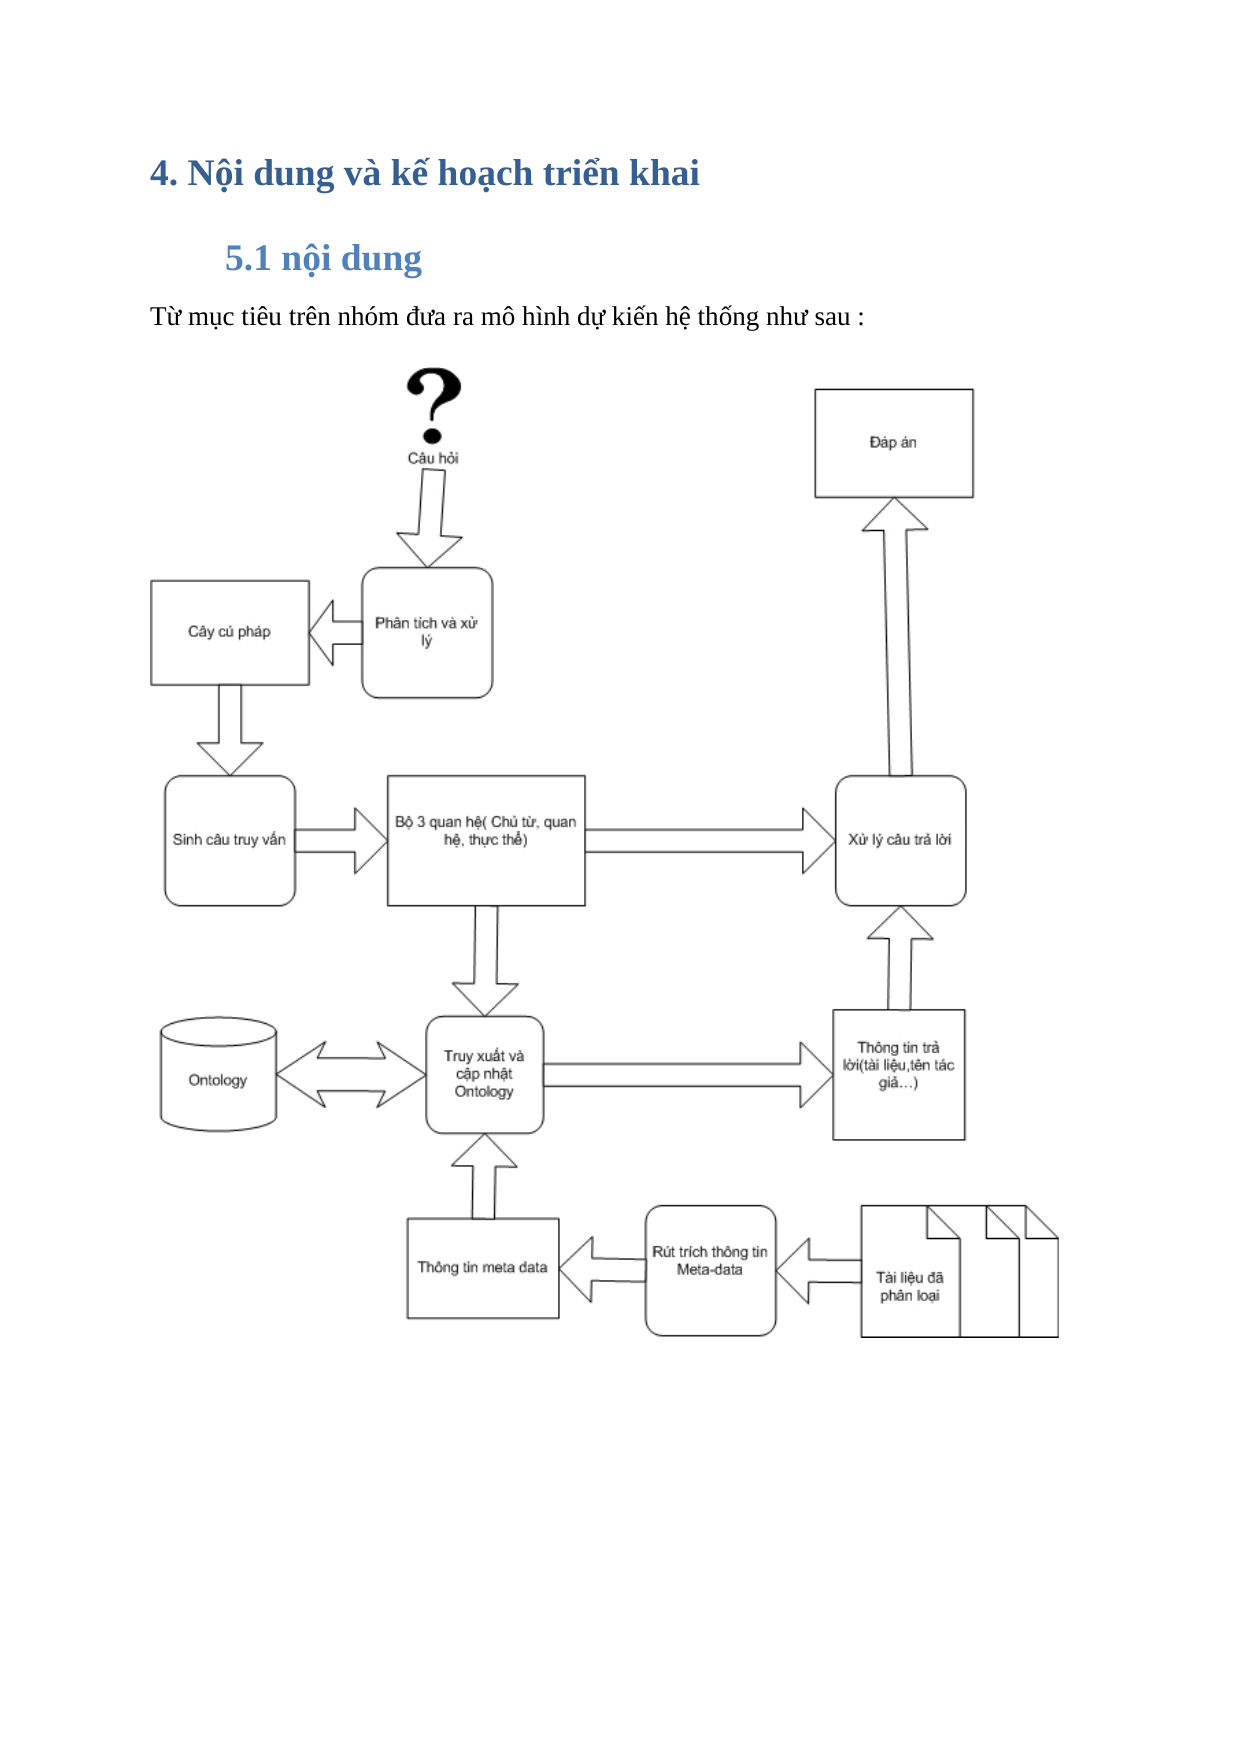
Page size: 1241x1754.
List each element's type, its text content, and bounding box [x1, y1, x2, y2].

subtitle 4. Nội dung và kế hoạch triển khai [150, 150, 1090, 193]
picture [150, 367, 1059, 1338]
subtitle 5.1 nội dung [150, 236, 1090, 279]
text Từ mục tiêu trên nhóm đưa ra mô hình dự kiến hệ thống như sau : [150, 300, 1090, 331]
